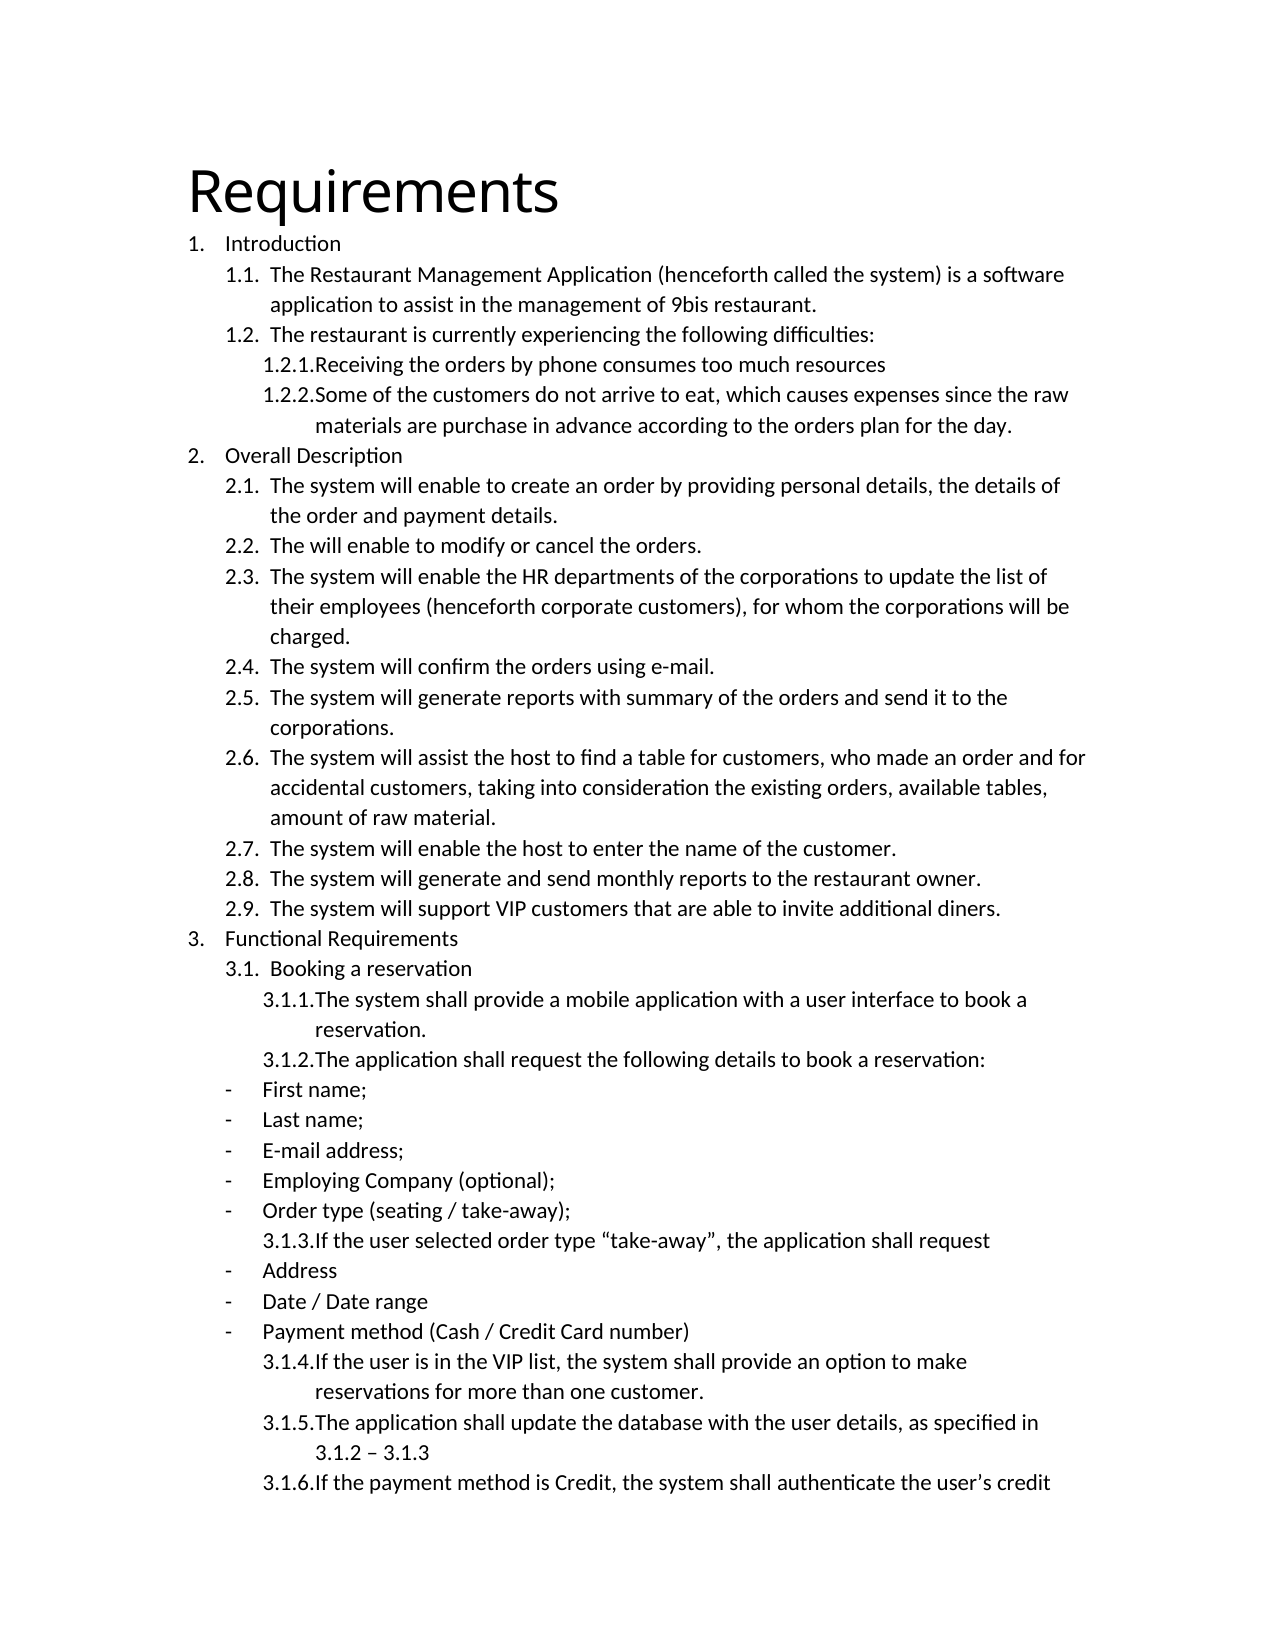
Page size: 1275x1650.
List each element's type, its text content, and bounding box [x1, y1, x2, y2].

list First name; [225, 1075, 1087, 1103]
title Requirements [187, 150, 1087, 229]
list Payment method (Cash / Credit Card number) [225, 1317, 1087, 1345]
list Overall Description [187, 441, 1087, 469]
list The Restaurant Management Application (henceforth called the system) is a software application to assist in the management of 9bis restaurant. [225, 260, 1087, 318]
list The system will enable to create an order by providing personal details, the details of the order and payment details. [225, 471, 1087, 529]
list Address [225, 1257, 1087, 1284]
list The application shall update the database with the user details, as specified in 3.1.2 – 3.1.3 [262, 1408, 1087, 1466]
list Last name; [225, 1106, 1087, 1133]
list Booking a reservation [225, 954, 1087, 982]
list The system will support VIP customers that are able to invite additional diners. [225, 894, 1087, 922]
list The system shall provide a mobile application with a user interface to book a reservation. [262, 985, 1087, 1043]
list Some of the customers do not arrive to eat, which causes expenses since the raw materials are purchase in advance according to the orders plan for the day. [262, 381, 1087, 439]
list The system will enable the host to enter the name of the customer. [225, 834, 1087, 862]
list Order type (seating / take-away); [225, 1196, 1087, 1224]
list Date / Date range [225, 1287, 1087, 1315]
list The system will assist the host to find a table for customers, who made an order and for accidental customers, taking into consideration the existing orders, available tables, amount of raw material. [225, 743, 1087, 831]
list The application shall request the following details to book a reservation: [262, 1045, 1087, 1073]
list The will enable to modify or cancel the orders. [225, 532, 1087, 559]
list The restaurant is currently experiencing the following difficulties: [225, 320, 1087, 348]
list Receiving the orders by phone consumes too much resources [262, 350, 1087, 378]
list The system will enable the HR departments of the corporations to update the list of their employees (henceforth corporate customers), for whom the corporations will be charged. [225, 562, 1087, 650]
list The system will generate reports with summary of the orders and send it to the corporations. [225, 683, 1087, 741]
list If the payment method is Credit, the system shall authenticate the user’s credit [262, 1468, 1087, 1496]
list Introduction [187, 229, 1087, 257]
list The system will confirm the orders using e-mail. [225, 652, 1087, 680]
list Employing Company (optional); [225, 1166, 1087, 1194]
list If the user selected order type “take-away”, the application shall request [262, 1226, 1087, 1254]
list The system will generate and send monthly reports to the restaurant owner. [225, 864, 1087, 892]
list Functional Requirements [187, 924, 1087, 952]
list If the user is in the VIP list, the system shall provide an option to make reservations for more than one customer. [262, 1347, 1087, 1405]
list E-mail address; [225, 1136, 1087, 1164]
